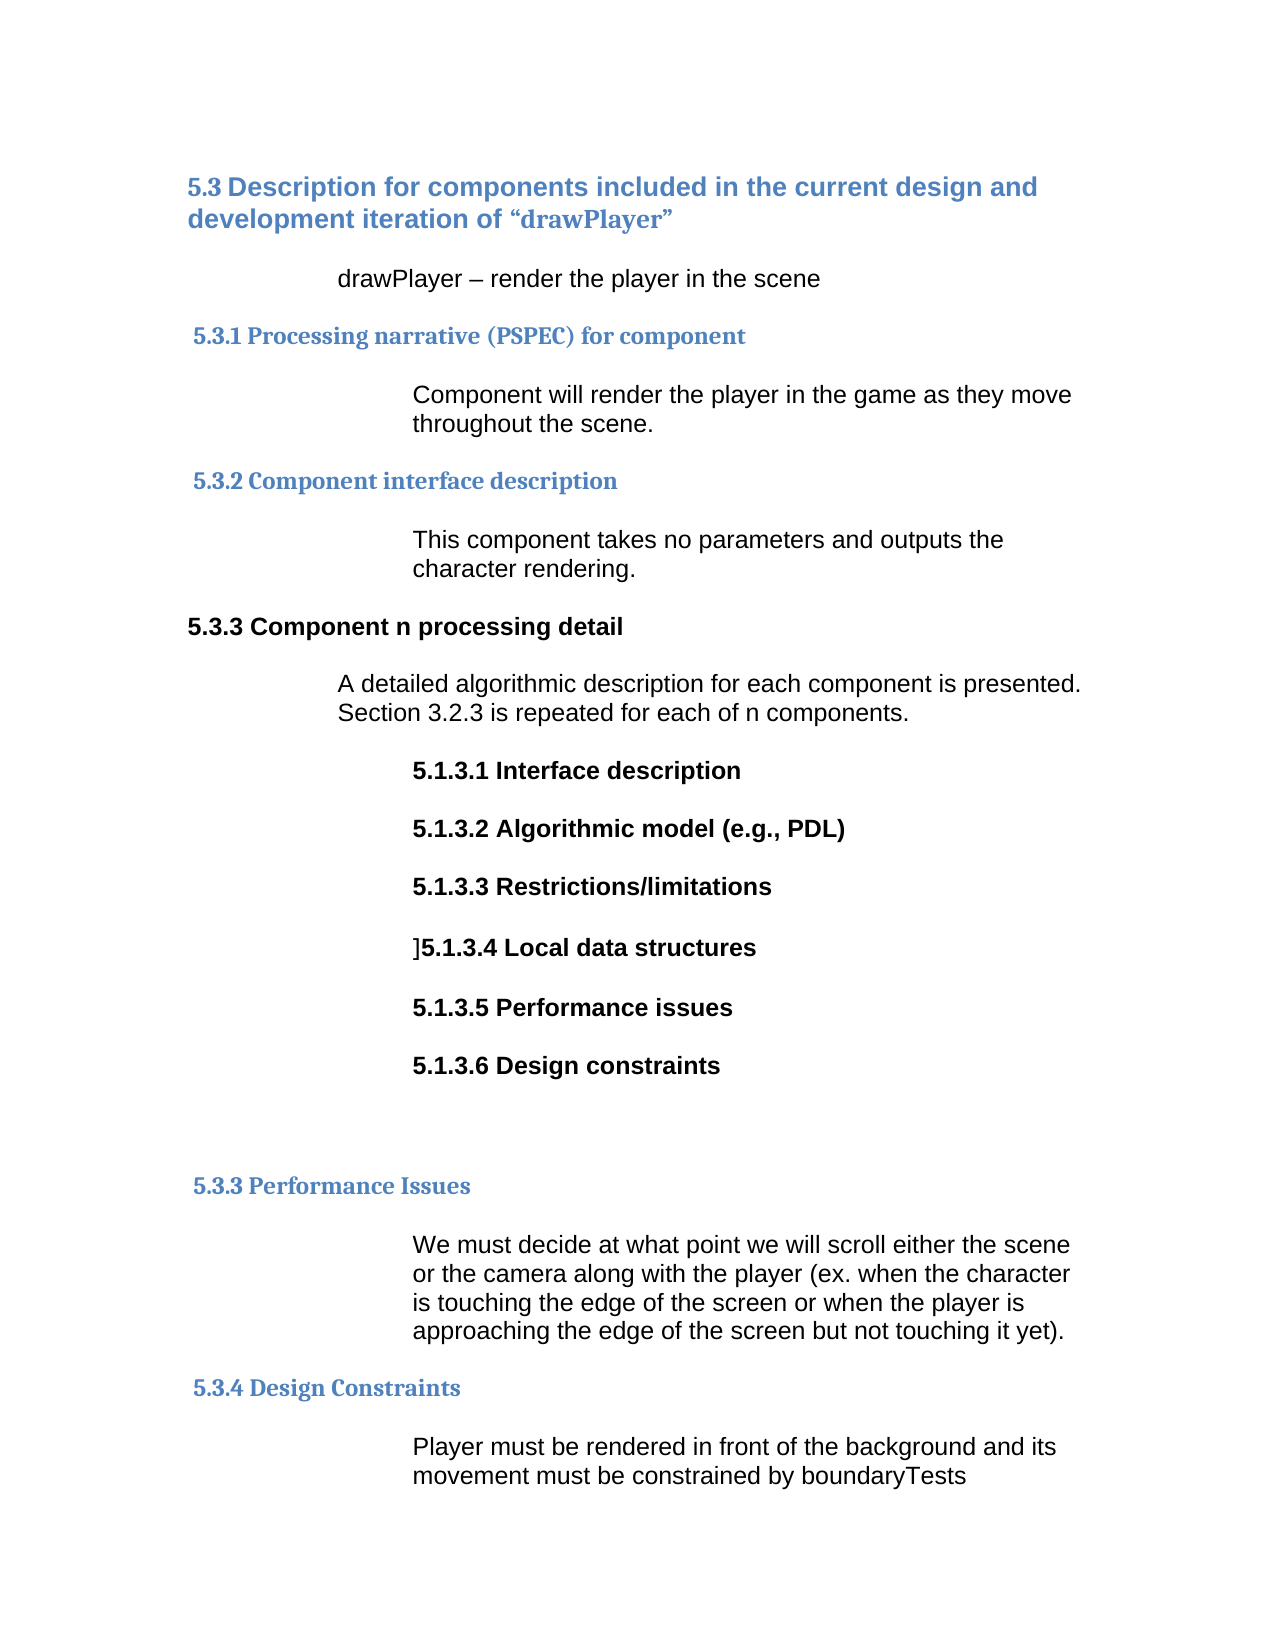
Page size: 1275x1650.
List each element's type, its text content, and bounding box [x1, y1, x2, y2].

subtitle 5.3 Description for components included in the current design and development iteration of “drawPlayer” [187, 171, 1087, 235]
subtitle 5.3.2 Component interface description [187, 467, 1087, 496]
text 5.1.3.5 Performance issues [412, 993, 1087, 1022]
subtitle 5.3.1 Processing narrative (PSPEC) for component [187, 322, 1087, 351]
subtitle 5.3.4 Design Constraints [187, 1374, 1087, 1403]
text 5.1.3.2 Algorithmic model (e.g., PDL) [412, 814, 1087, 843]
text drawPlayer – render the player in the scene [187, 264, 1087, 293]
subtitle 5.3.3 Performance Issues [187, 1172, 1087, 1201]
text We must decide at what point we will scroll either the scene or the camera along with the player (ex. when the character is touching the edge of the screen or when the player is approaching the edge of the screen but not touching it yet). [412, 1230, 1087, 1345]
text 5.1.3.3 Restrictions/limitations [412, 872, 1087, 901]
text 5.1.3.6 Design constraints [412, 1051, 1087, 1080]
text Component will render the player in the game as they move throughout the scene. [412, 380, 1087, 438]
text Player must be rendered in front of the background and its movement must be constrained by boundaryTests [412, 1432, 1087, 1489]
text 5.1.3.1 Interface description [412, 756, 1087, 785]
text A detailed algorithmic description for each component is presented. Section 3.2.3 is repeated for each of n components. [337, 669, 1087, 727]
text ]5.1.3.4 Local data structures [412, 930, 1087, 964]
text 5.3.3 Component n processing detail [187, 611, 1087, 640]
text This component takes no parameters and outputs the character rendering. [412, 525, 1087, 582]
